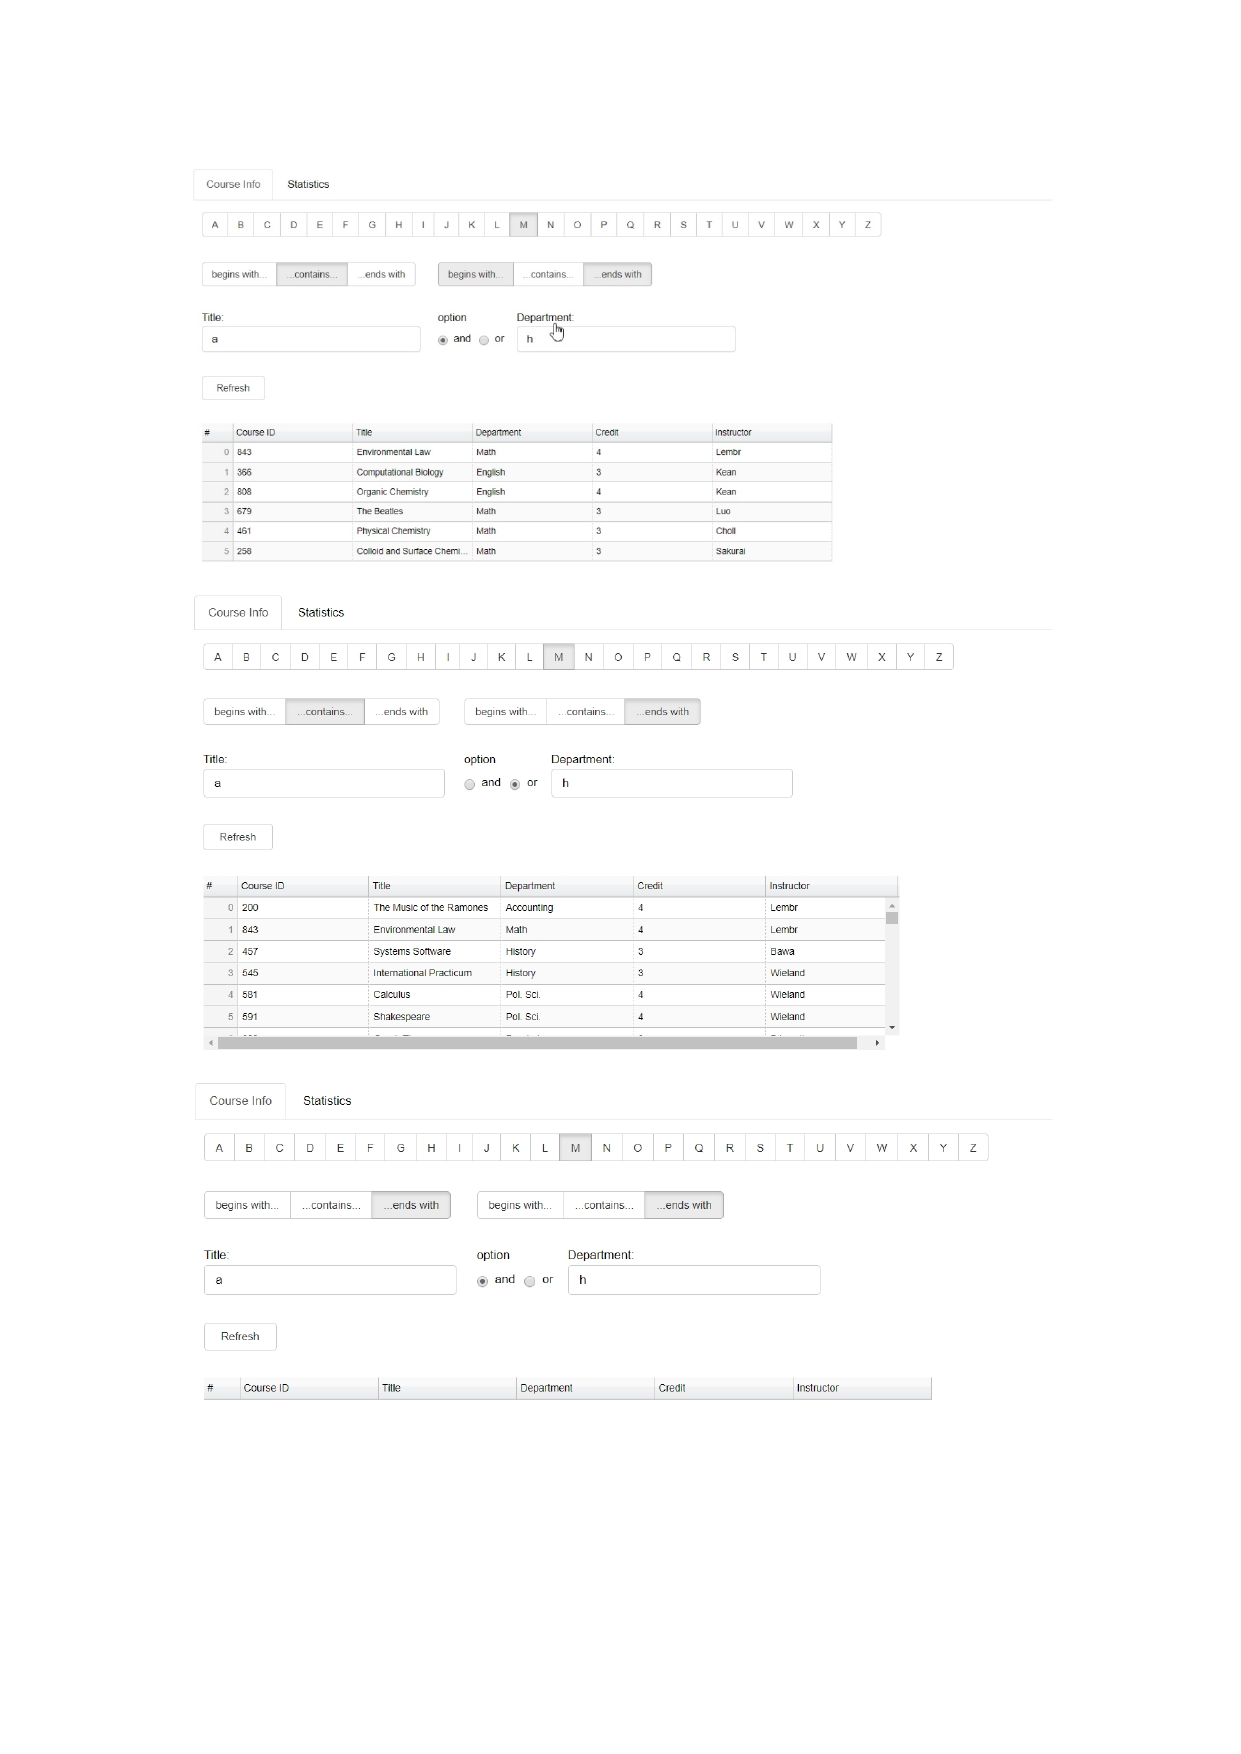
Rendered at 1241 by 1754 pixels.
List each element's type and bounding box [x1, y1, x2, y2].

picture [187, 1072, 1053, 1432]
picture [187, 584, 1053, 1063]
picture [187, 162, 1053, 574]
